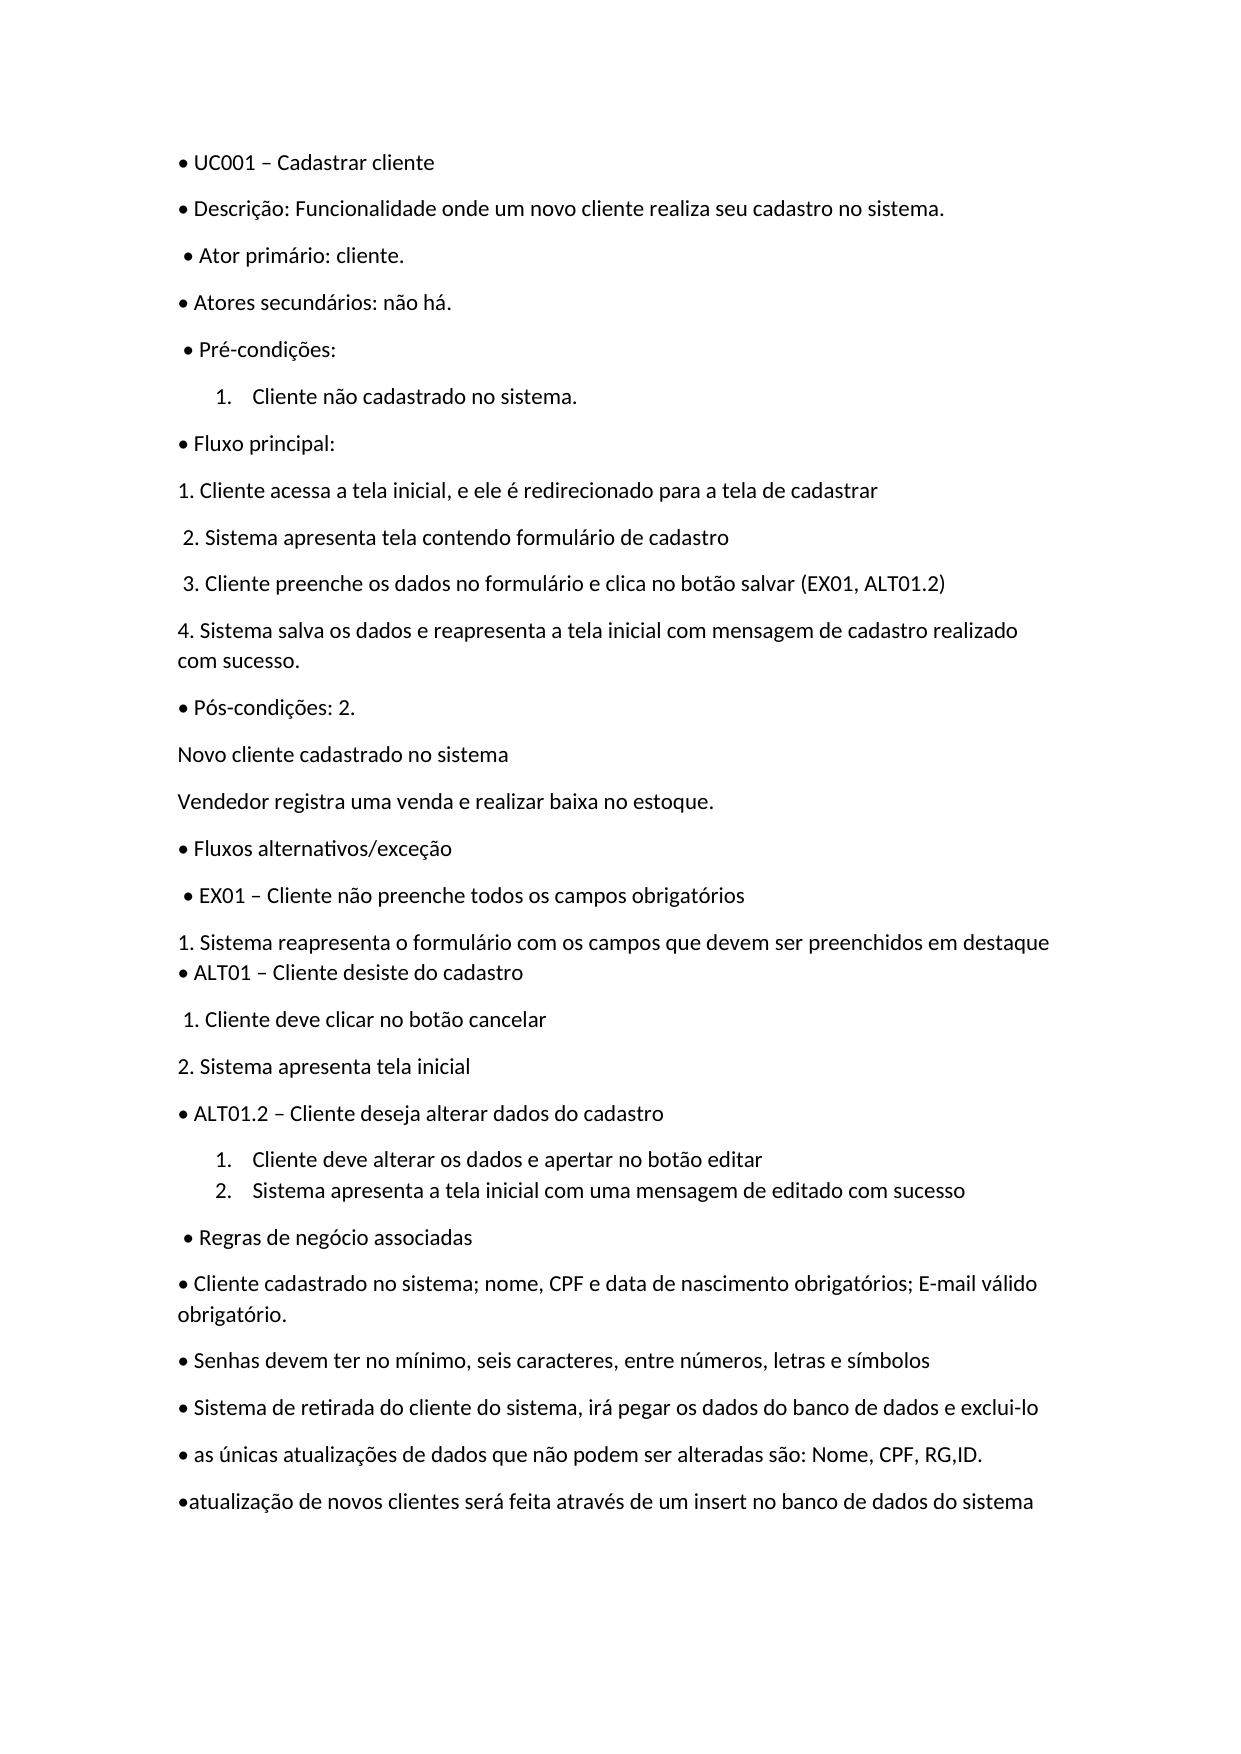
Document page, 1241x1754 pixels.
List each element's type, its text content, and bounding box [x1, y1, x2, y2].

text • UC001 – Cadastrar cliente [177, 148, 1063, 176]
text • Fluxo principal: [177, 429, 1063, 457]
text • Senhas devem ter no mínimo, seis caracteres, entre números, letras e símbolos [177, 1347, 1063, 1374]
text 2. Sistema apresenta tela contendo formulário de cadastro [177, 523, 1063, 551]
text • Regras de negócio associadas [177, 1223, 1063, 1251]
text • Pós-condições: 2. [177, 693, 1063, 721]
text 3. Cliente preenche os dados no formulário e clica no botão salvar (EX01, ALT01.2) [177, 569, 1063, 597]
text 1. Cliente deve clicar no botão cancelar [177, 1005, 1063, 1033]
text Novo cliente cadastrado no sistema [177, 740, 1063, 768]
text • Sistema de retirada do cliente do sistema, irá pegar os dados do banco de dados e exclui-lo [177, 1393, 1063, 1421]
list Sistema apresenta a tela inicial com uma mensagem de editado com sucesso [215, 1176, 1063, 1204]
text 1. Sistema reapresenta o formulário com os campos que devem ser preenchidos em destaque • ALT01 – Cliente desiste do cadastro [177, 928, 1063, 986]
text 4. Sistema salva os dados e reapresenta a tela inicial com mensagem de cadastro realizado com sucesso. [177, 616, 1063, 674]
text •atualização de novos clientes será feita através de um insert no banco de dados do sistema [177, 1487, 1063, 1515]
text • Cliente cadastrado no sistema; nome, CPF e data de nascimento obrigatórios; E-mail válido obrigatório. [177, 1269, 1063, 1328]
list Cliente não cadastrado no sistema. [215, 382, 1063, 410]
text 1. Cliente acessa a tela inicial, e ele é redirecionado para a tela de cadastrar [177, 476, 1063, 504]
list Cliente deve alterar os dados e apertar no botão editar [215, 1146, 1063, 1173]
text 2. Sistema apresenta tela inicial [177, 1052, 1063, 1080]
text • Fluxos alternativos/exceção [177, 834, 1063, 862]
text • as únicas atualizações de dados que não podem ser alteradas são: Nome, CPF, RG,ID. [177, 1440, 1063, 1468]
text Vendedor registra uma venda e realizar baixa no estoque. [177, 787, 1063, 815]
text • ALT01.2 – Cliente deseja alterar dados do cadastro [177, 1099, 1063, 1127]
text • Ator primário: cliente. [177, 241, 1063, 269]
text • Descrição: Funcionalidade onde um novo cliente realiza seu cadastro no sistema. [177, 194, 1063, 222]
text • EX01 – Cliente não preenche todos os campos obrigatórios [177, 881, 1063, 909]
text • Pré-condições: [177, 335, 1063, 363]
text • Atores secundários: não há. [177, 288, 1063, 316]
